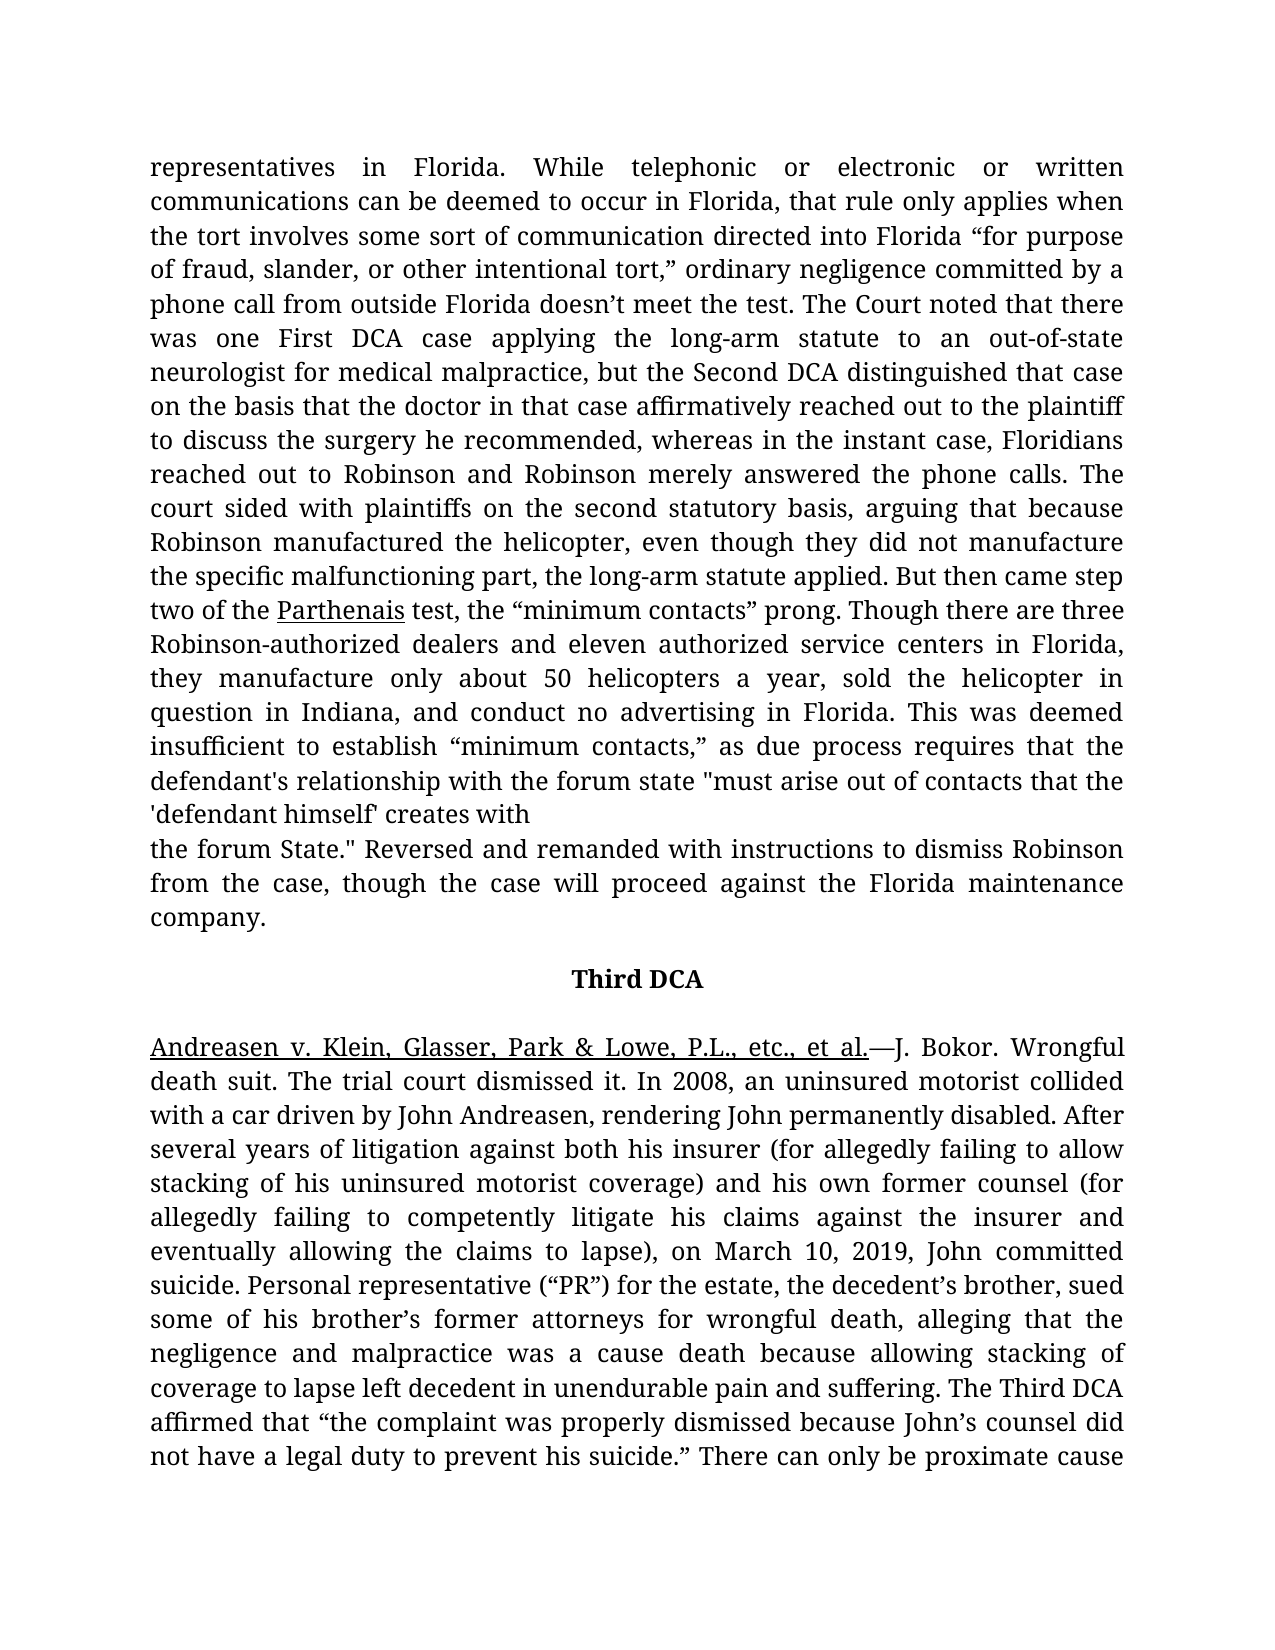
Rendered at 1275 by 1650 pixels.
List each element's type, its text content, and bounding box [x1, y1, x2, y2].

text Third DCA [150, 961, 1125, 996]
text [150, 1029, 1125, 1472]
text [150, 150, 1125, 831]
text the forum State." Reversed and remanded with instructions to dismiss Robinson from the case, though the case will proceed against the Florida maintenance company. [150, 831, 1125, 933]
